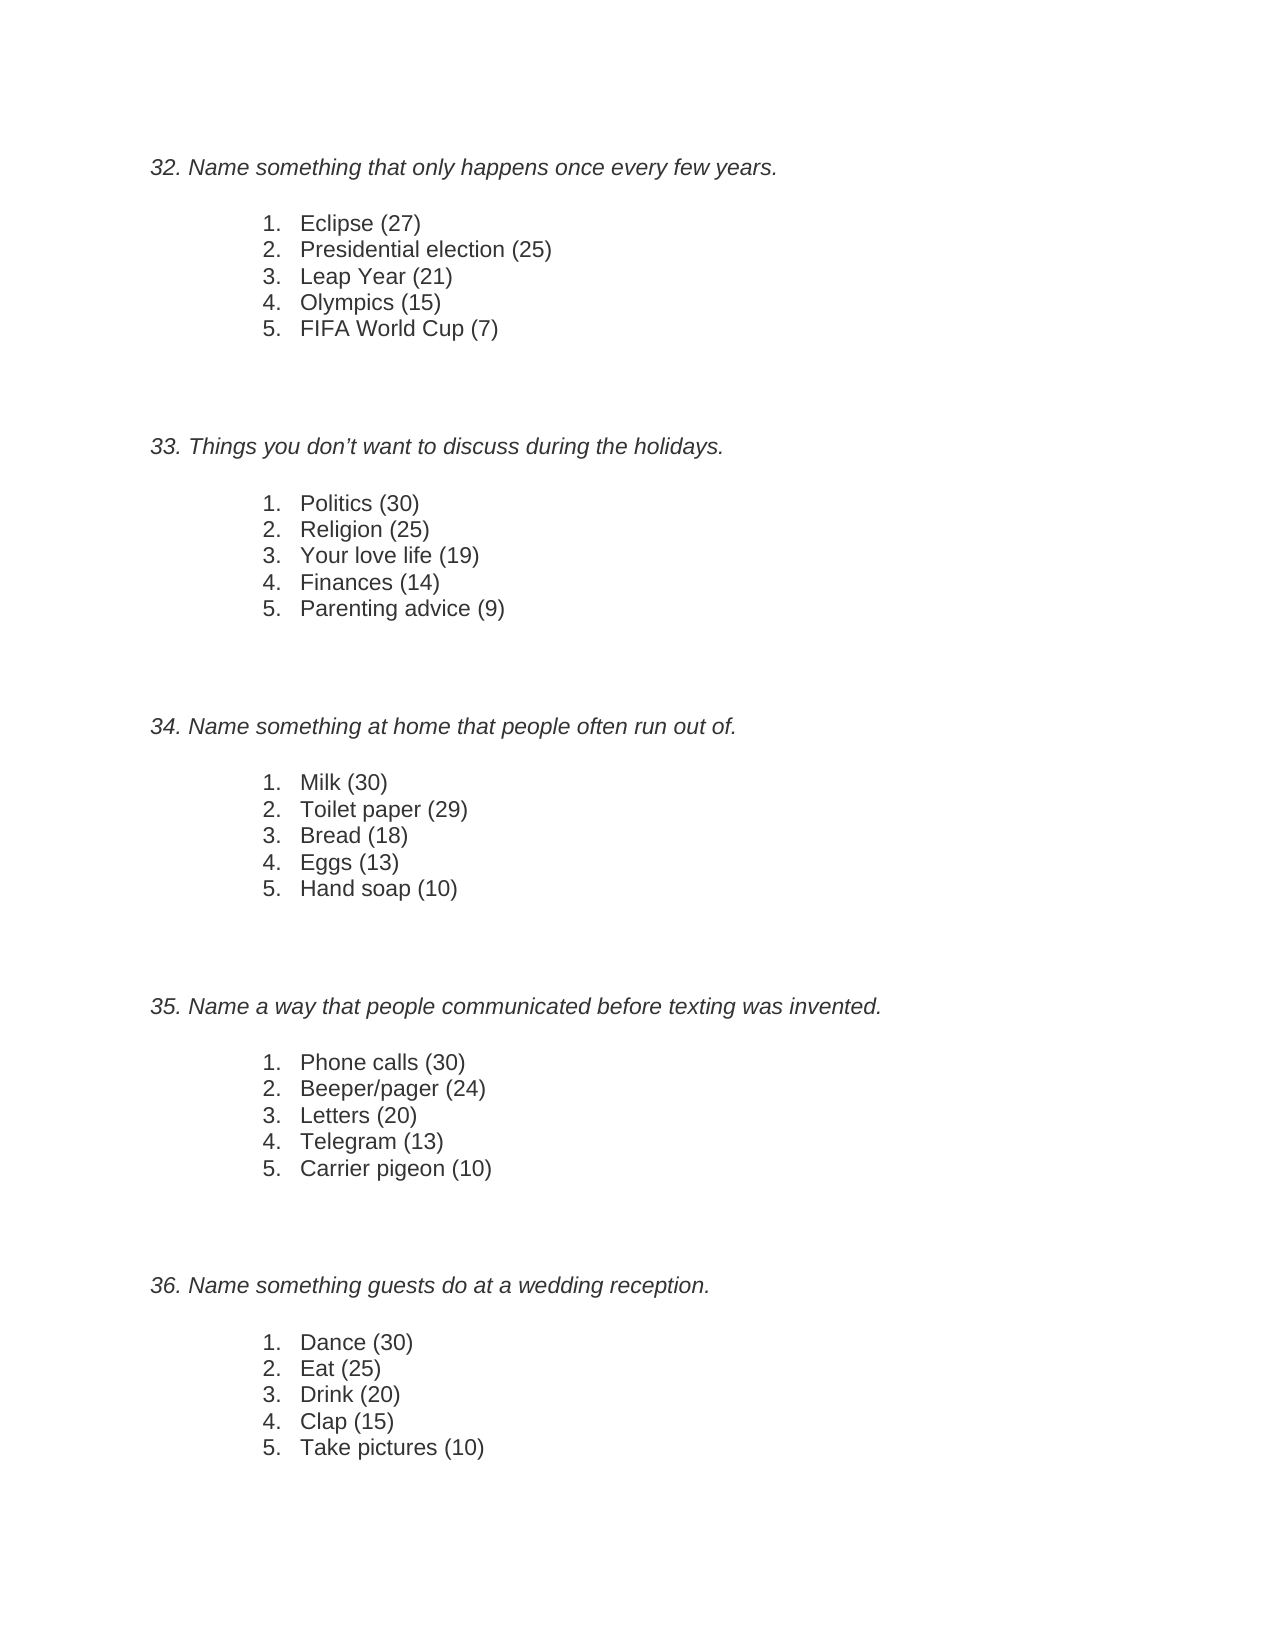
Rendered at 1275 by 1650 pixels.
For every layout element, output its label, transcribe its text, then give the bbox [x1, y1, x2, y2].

list Finances (14) [262, 569, 1125, 595]
list Milk (30) [262, 769, 1125, 796]
list Eat (25) [262, 1355, 1125, 1381]
list Olympics (15) [262, 289, 1125, 315]
subtitle 34. Name something at home that people often run out of. [150, 709, 1125, 739]
list Letters (20) [262, 1102, 1125, 1128]
list FIFA World Cup (7) [262, 315, 1125, 342]
list Eggs (13) [262, 848, 1125, 875]
list Eclipse (27) [262, 210, 1125, 236]
list Leap Year (21) [262, 263, 1125, 289]
subtitle 35. Name a way that people communicated before texting was invented. [150, 989, 1125, 1019]
list Politics (30) [262, 490, 1125, 516]
list Carrier pigeon (10) [262, 1154, 1125, 1181]
list Take pictures (10) [262, 1434, 1125, 1461]
list Parenting advice (9) [262, 595, 1125, 621]
list Toilet paper (29) [262, 796, 1125, 822]
list Presidential election (25) [262, 236, 1125, 263]
list Religion (25) [262, 516, 1125, 542]
subtitle 36. Name something guests do at a wedding reception. [150, 1269, 1125, 1299]
list Drink (20) [262, 1381, 1125, 1408]
list Bread (18) [262, 822, 1125, 848]
subtitle 33. Things you don’t want to discuss during the holidays. [150, 430, 1125, 460]
list Phone calls (30) [262, 1049, 1125, 1075]
subtitle 32. Name something that only happens once every few years. [150, 150, 1125, 180]
list Beeper/pager (24) [262, 1075, 1125, 1102]
list Hand soap (10) [262, 875, 1125, 901]
list Clap (15) [262, 1408, 1125, 1434]
list Dance (30) [262, 1329, 1125, 1355]
list Your love life (19) [262, 542, 1125, 569]
list Telegram (13) [262, 1128, 1125, 1154]
